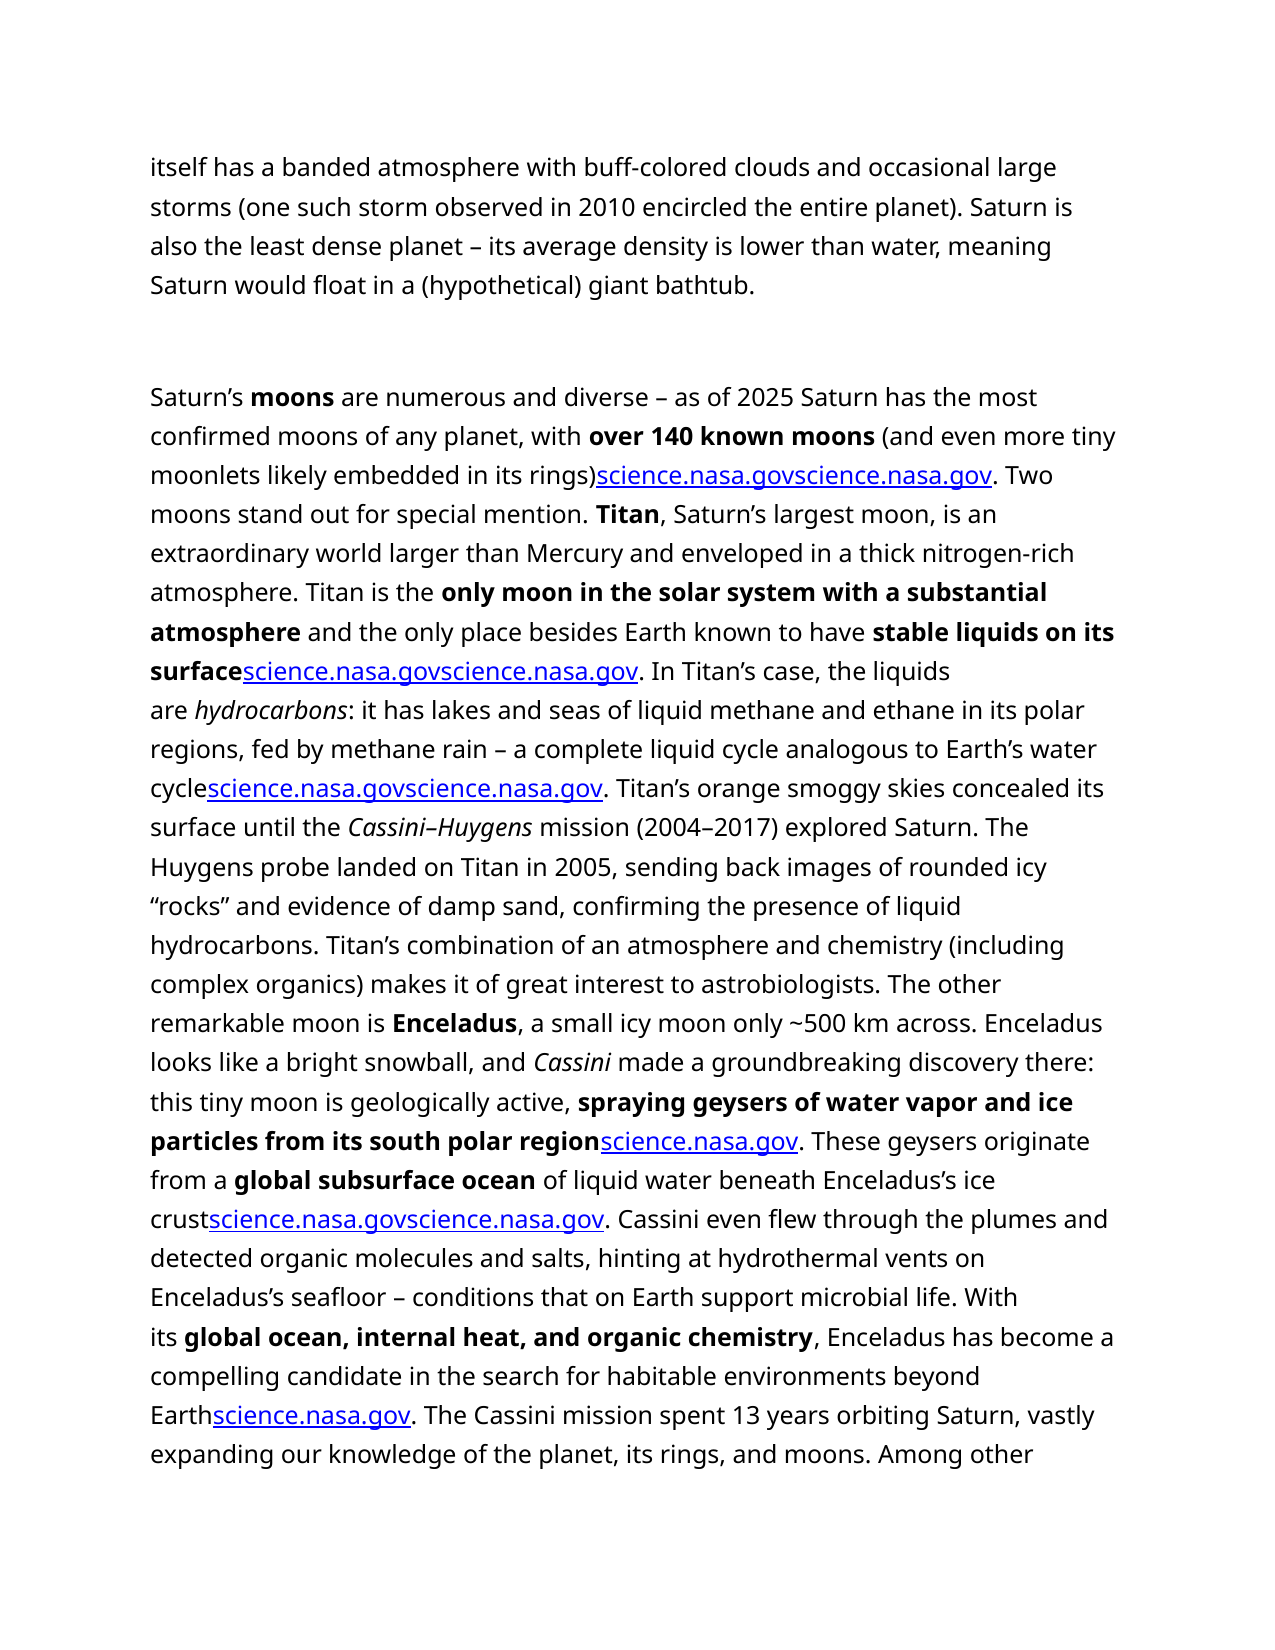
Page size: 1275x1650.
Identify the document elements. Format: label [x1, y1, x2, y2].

text [150, 379, 1125, 1471]
text [150, 150, 1125, 302]
